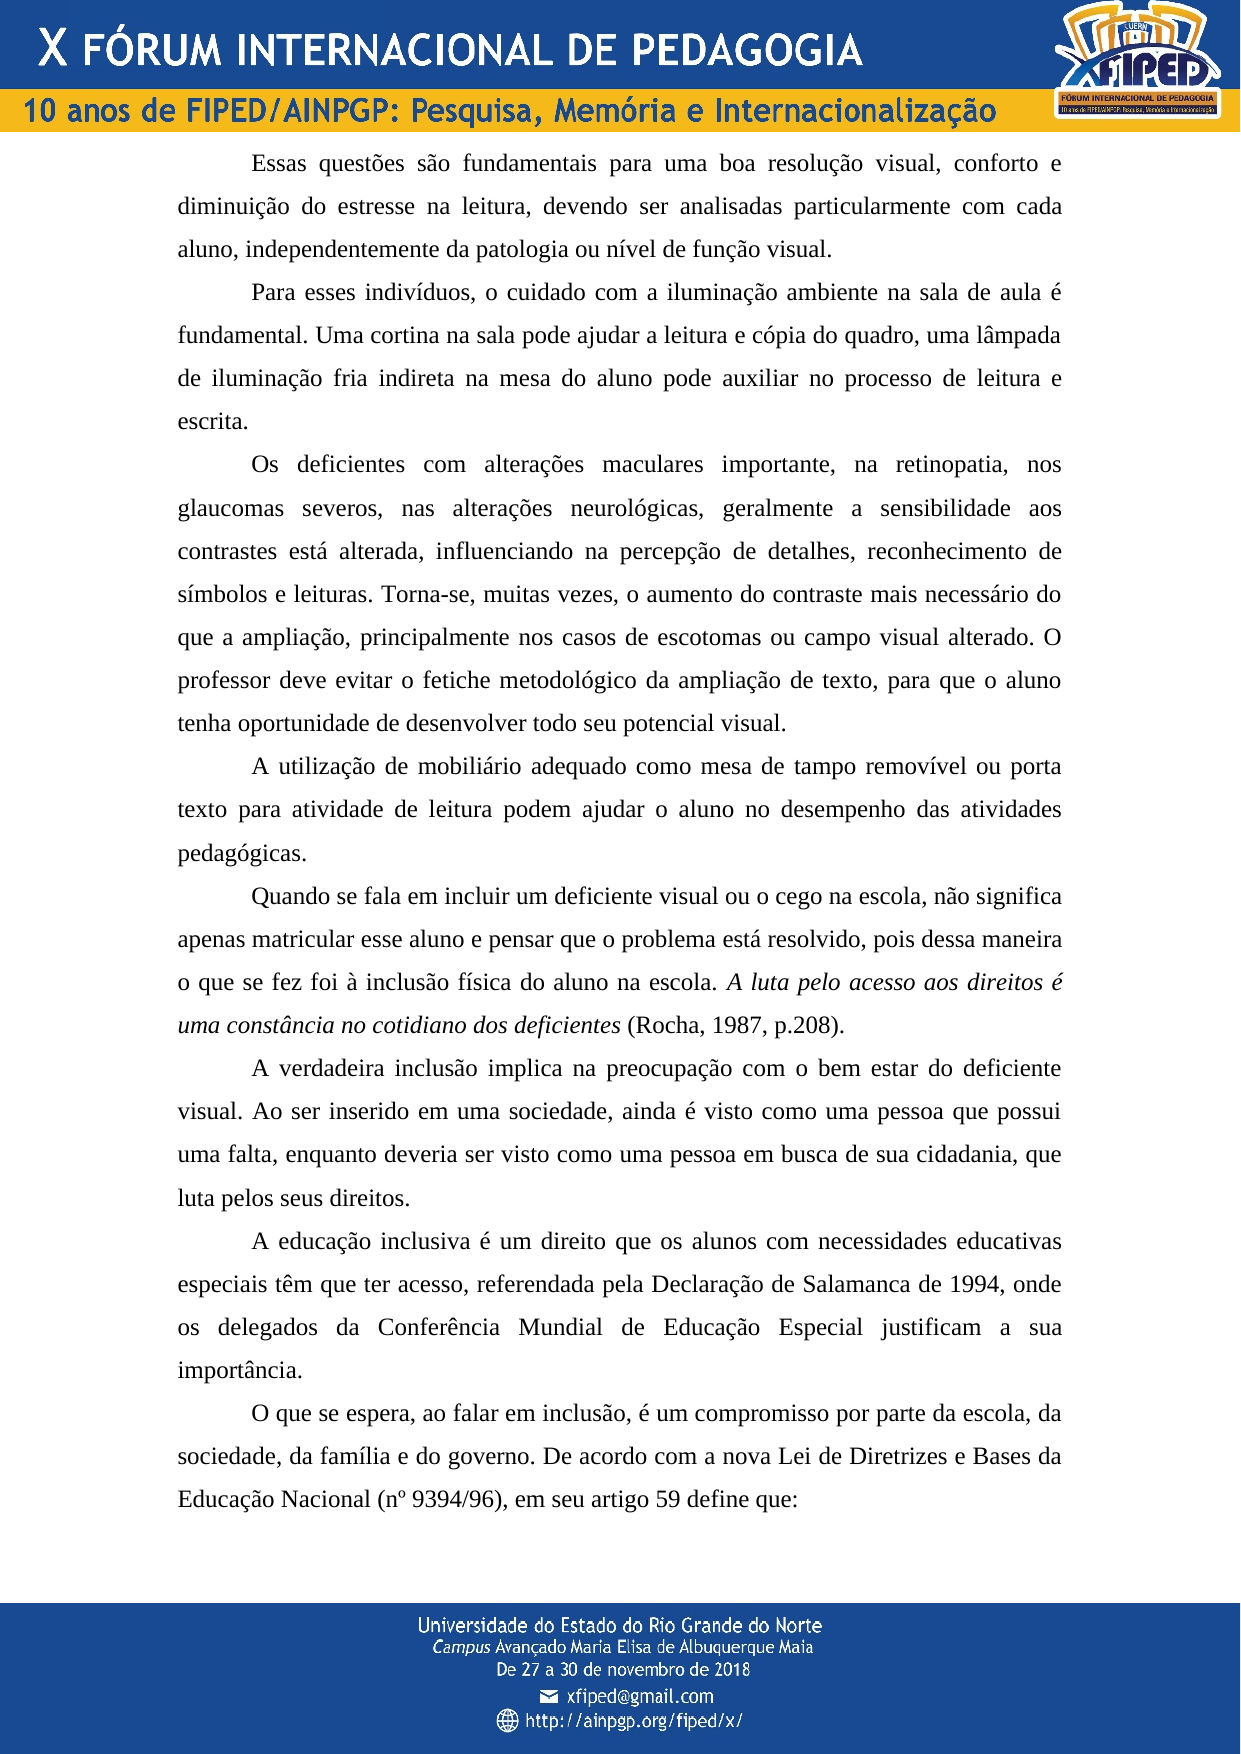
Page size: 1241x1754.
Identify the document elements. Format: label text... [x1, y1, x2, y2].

text Essas questões são fundamentais para uma boa resolução visual, conforto e diminuição do estresse na leitura, devendo ser analisadas particularmente com cada aluno, independentemente da patologia ou nível de função visual. [177, 148, 1063, 263]
text Os deficientes com alterações maculares importante, na retinopatia, nos glaucomas severos, nas alterações neurológicas, geralmente a sensibilidade aos contrastes está alterada, influenciando na percepção de detalhes, reconhecimento de símbolos e leituras. Torna-se, muitas vezes, o aumento do contraste mais necessário do que a ampliação, principalmente nos casos de escotomas ou campo visual alterado. O professor deve evitar o fetiche metodológico da ampliação de texto, para que o aluno tenha oportunidade de desenvolver todo seu potencial visual. [177, 449, 1063, 737]
text Quando se fala em incluir um deficiente visual ou o cego na escola, não significa apenas matricular esse aluno e pensar que o problema está resolvido, pois dessa maneira o que se fez foi à inclusão física do aluno na escola. A luta pelo acesso aos direitos é uma constância no cotidiano dos deficientes (Rocha, 1987, p.208). [177, 881, 1063, 1039]
text A utilização de mobiliário adequado como mesa de tampo removível ou porta texto para atividade de leitura podem ajudar o aluno no desempenho das atividades pedagógicas. [177, 751, 1063, 866]
picture [0, 0, 1241, 132]
text Para esses indivíduos, o cuidado com a iluminação ambiente na sala de aula é fundamental. Uma cortina na sala pode ajudar a leitura e cópia do quadro, uma lâmpada de iluminação fria indireta na mesa do aluno pode auxiliar no processo de leitura e escrita. [177, 277, 1063, 435]
text O que se espera, ao falar em inclusão, é um compromisso por parte da escola, da sociedade, da família e do governo. De acordo com a nova Lei de Diretrizes e Bases da Educação Nacional (nº 9394/96), em seu artigo 59 define que: [177, 1398, 1063, 1513]
text A educação inclusiva é um direito que os alunos com necessidades educativas especiais têm que ter acesso, referendada pela Declaração de Salamanca de 1994, onde os delegados da Conferência Mundial de Educação Especial justificam a sua importância. [177, 1226, 1063, 1384]
text A verdadeira inclusão implica na preocupação com o bem estar do deficiente visual. Ao ser inserido em uma sociedade, ainda é visto como uma pessoa que possui uma falta, enquanto deveria ser visto como uma pessoa em busca de sua cidadania, que luta pelos seus direitos. [177, 1053, 1063, 1211]
picture [0, 1603, 1241, 1754]
